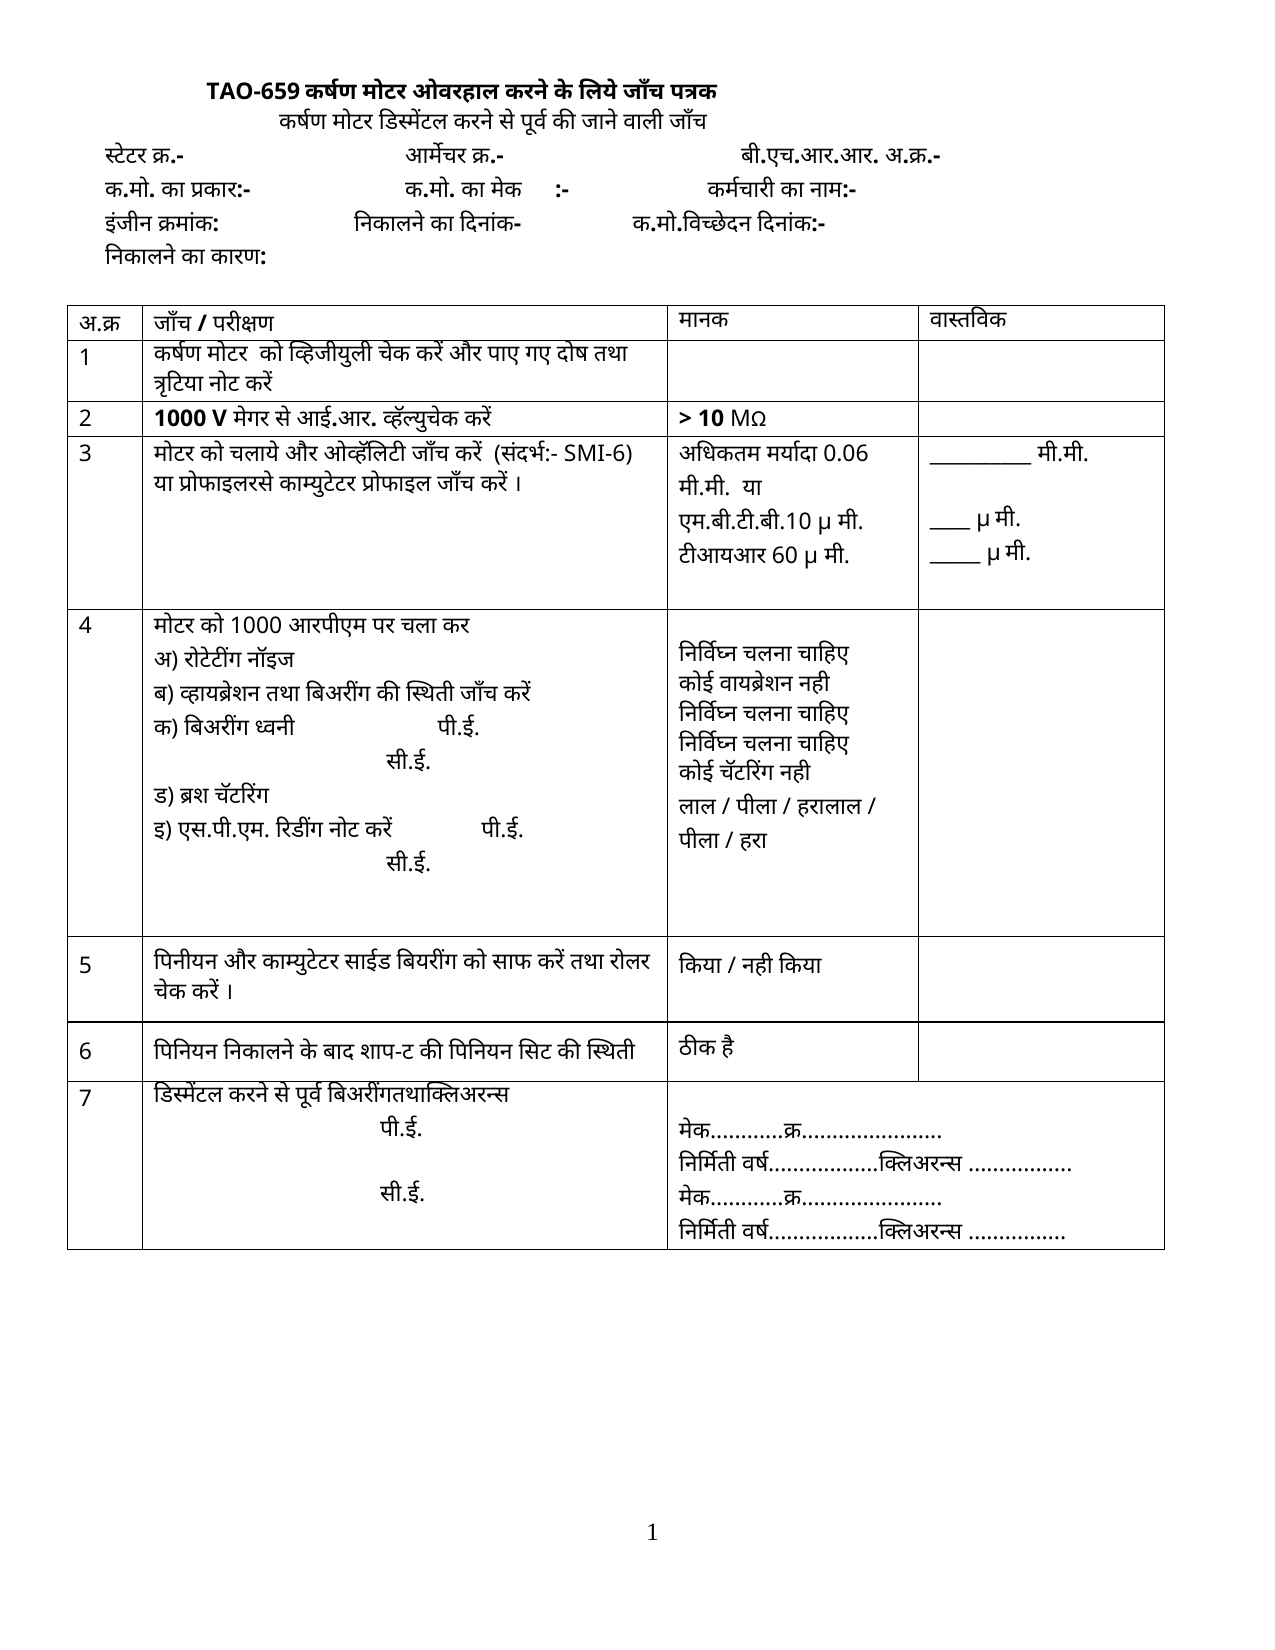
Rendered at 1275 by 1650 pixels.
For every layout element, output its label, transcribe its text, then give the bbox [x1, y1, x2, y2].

table_header मानक [668, 306, 918, 340]
text TAO-659कर्षण मोटर ओवरहाल करने के लिये जॉंच पत्रक [105, 75, 1200, 109]
table_cell मोटर को 1000 आरपीएम पर चला कर अ) रोटेटींग नॉइज ब) व्‍हायब्रेशन तथा बिअरींग की स्थिती जॉंच करें क) बिअरींग ध्‍वनी पी.ई. सी.ई. ड) ब्रश चॅटरिंग इ) एस.पी.एम. रिडींग नोट करें पी.ई. सी.ई. [143, 610, 667, 936]
table_cell ठीक है [668, 1023, 918, 1081]
table_cell 1 [68, 341, 142, 401]
table_cell मोटर को चलाये और ओव्‍हॅलिटी जॉंच करें (संदर्भ:- SMI-6) या प्रोफाइलरसे काम्‍युटेटर प्रोफाइल जॉंच करें । [143, 437, 667, 608]
table_cell [919, 402, 1164, 436]
table_cell पिनीयन और काम्‍युटेटर साईड बियरींग को साफ करें तथा रोलर चेक करें । [143, 937, 667, 1021]
table_header अ.क्र [68, 306, 142, 340]
text इंजीन क्रमांक: निकालने का दिनांक- क.मो.विच्‍छेदन दिनांक:- [105, 206, 1200, 240]
table_cell कर्षण मोटर को व्हिजीयुली चेक करें और पाए गए दोष तथा त्रृटिया नोट करें [143, 341, 667, 401]
table_cell [668, 341, 918, 401]
table_cell > 10 MΩ [668, 402, 918, 436]
table_cell 6 [68, 1023, 142, 1081]
table_cell डिस्‍मेंटल करने से पूर्व बिअरींगतथाक्लिअरन्‍स पी.ई. सी.ई. [143, 1082, 667, 1249]
table_cell 7 [68, 1082, 142, 1249]
text कर्षण मोटर डिस्‍मेंटल करने से पूर्व की जाने वाली जॉंच [180, 109, 1200, 139]
table_cell __________ मी.मी. ____ µमी. _____ µमी. [919, 437, 1164, 608]
text क.मो. का प्रकार:- क.मो. का मेक :- कर्मचारी का नाम:- [105, 173, 1200, 206]
table_cell पिनियन निकालने के बाद शाप-ट की पिनियन सिट की स्थिती [143, 1023, 667, 1081]
table_cell 5 [68, 937, 142, 1021]
table_header वास्‍तविक [919, 306, 1164, 340]
table_cell 2 [68, 402, 142, 436]
table_cell [919, 1023, 1164, 1081]
text स्‍टेटर क्र.- आर्मेचर क्र.- बी.एच.आर.आर. अ.क्र.- [105, 139, 1200, 173]
table_cell मेक............क्र....................... निर्मिती वर्ष..................क्लिअरन्‍स …………….. मेक............क्र....................... निर्मिती वर्ष..................क्लिअरन्‍स ……………. [668, 1082, 1164, 1249]
table_cell अधिकतम मर्यादा 0.06 मी.मी. या एम.बी.टी.बी.10 µ मी. टीआयआर 60 µ मी. [668, 437, 918, 608]
table_cell निर्विघ्‍न चलना चाहिए कोई वायब्रेशन नही निर्विघ्‍न चलना चाहिए निर्विघ्‍न चलना चाहिए कोई चॅटरिंग नही लाल / पीला / हरालाल / पीला / हरा [668, 610, 918, 936]
table_cell [919, 937, 1164, 1021]
table_cell 4 [68, 610, 142, 936]
table_cell 3 [68, 437, 142, 608]
table_cell [919, 610, 1164, 936]
text निकालने का कारण: [105, 240, 1200, 274]
table_cell [919, 341, 1164, 401]
table_cell 1000 V मेगर से आई.आर. व्‍हॅल्‍युचेक करें [143, 402, 667, 436]
table_cell किया / नही किया [668, 937, 918, 1021]
table_header जॉंच / परीक्षण [143, 306, 667, 340]
